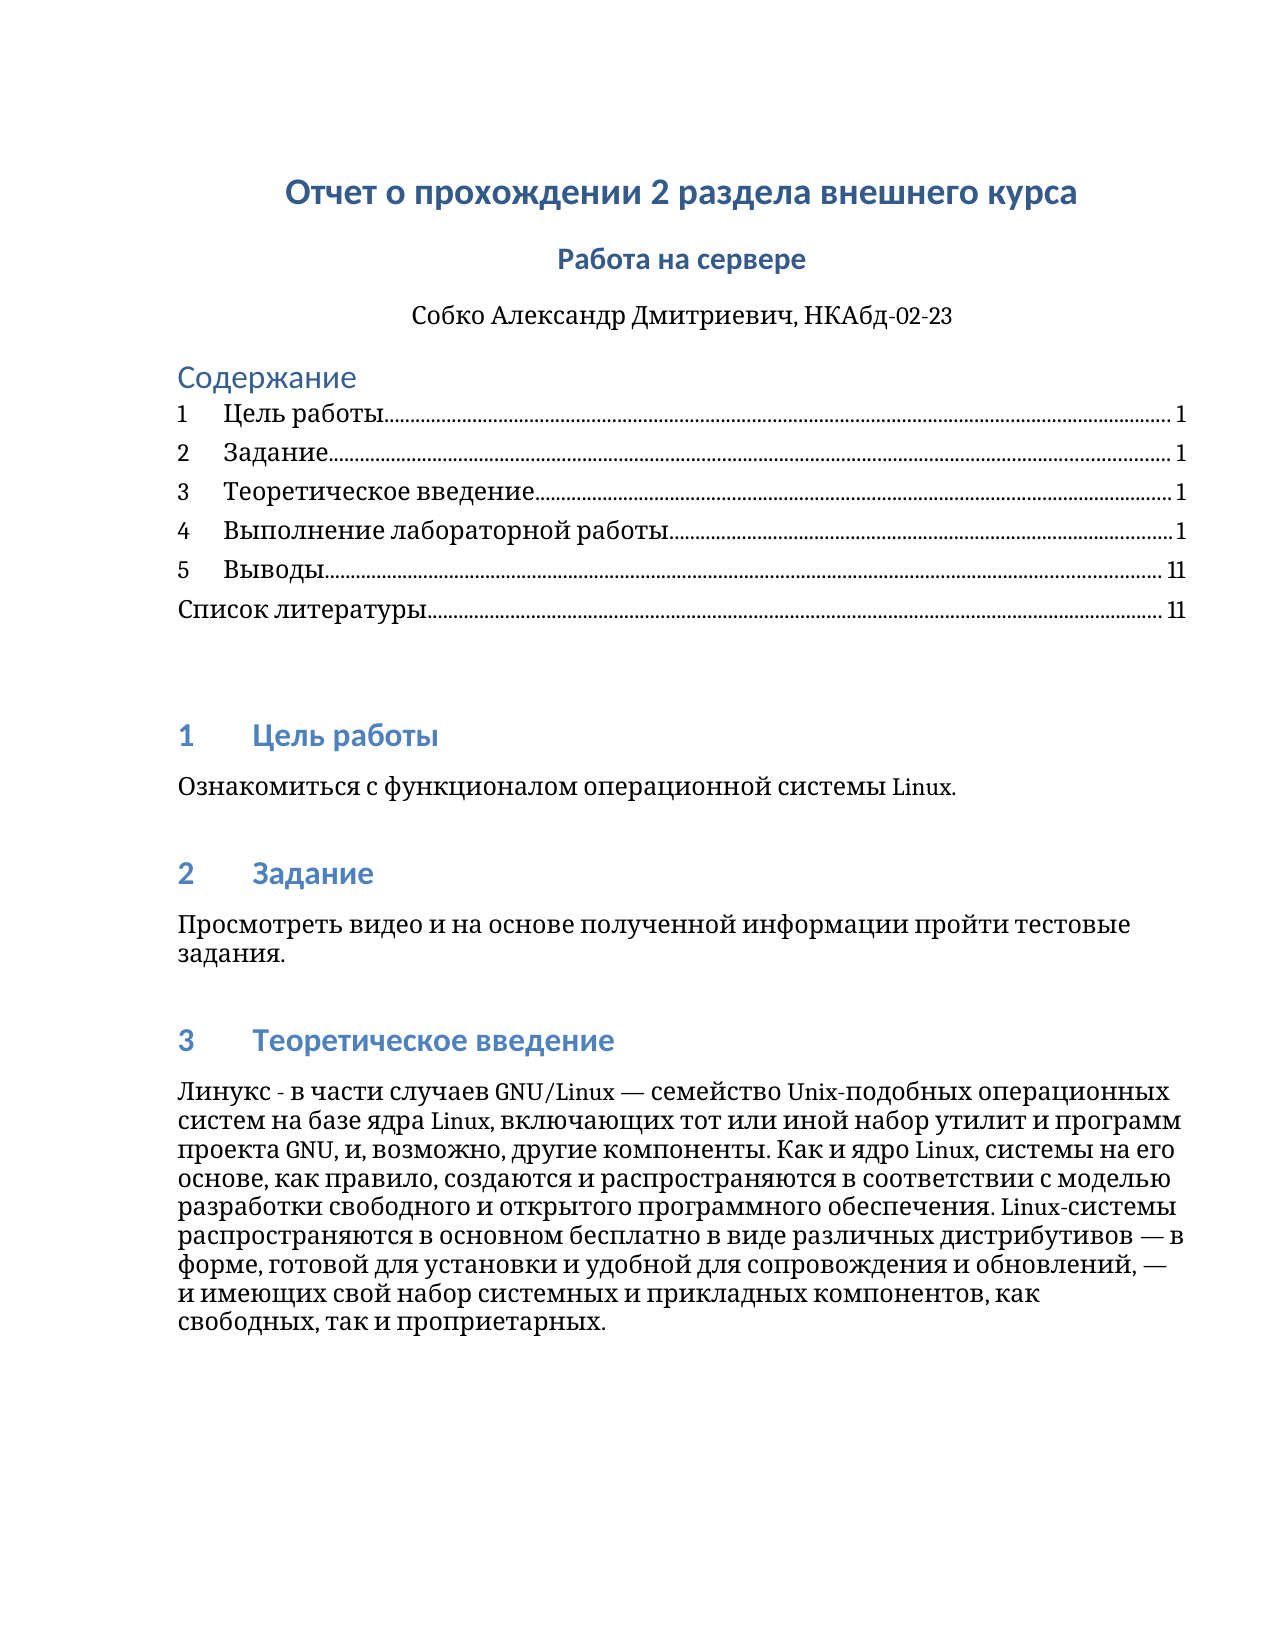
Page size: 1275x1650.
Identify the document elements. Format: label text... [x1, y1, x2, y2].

title Отчет о прохождении 2 раздела внешнего курса [177, 168, 1186, 214]
subtitle 1 Цель работы [177, 713, 1186, 754]
text Просмотреть видео и на основе полученной информации пройти тестовые задания. [177, 911, 1186, 969]
subtitle 2 Задание [177, 852, 1186, 892]
text Ознакомиться с функционалом операционной системы Linux. [177, 773, 1186, 802]
subtitle Работа на сервере [177, 239, 1186, 277]
subtitle 3 Теоретическое введение [177, 1019, 1186, 1059]
text Линукс - в части случаев GNU/Linux — семейство Unix-подобных операционных систем на базе ядра Linux, включающих тот или иной набор утилит и программ проекта GNU, и, возможно, другие компоненты. Как и ядро Linux, системы на его основе, как правило, создаются и распространяются в соответствии с моделью разработки свободного и открытого программного обеспечения. Linux-системы распространяются в основном бесплатно в виде различных дистрибутивов — в форме, готовой для установки и удобной для сопровождения и обновлений, — и имеющих свой набор системных и прикладных компонентов, как свободных, так и проприетарных. [177, 1078, 1186, 1337]
text Собко Александр Дмитриевич, НКАбд-02-23 [177, 302, 1186, 331]
